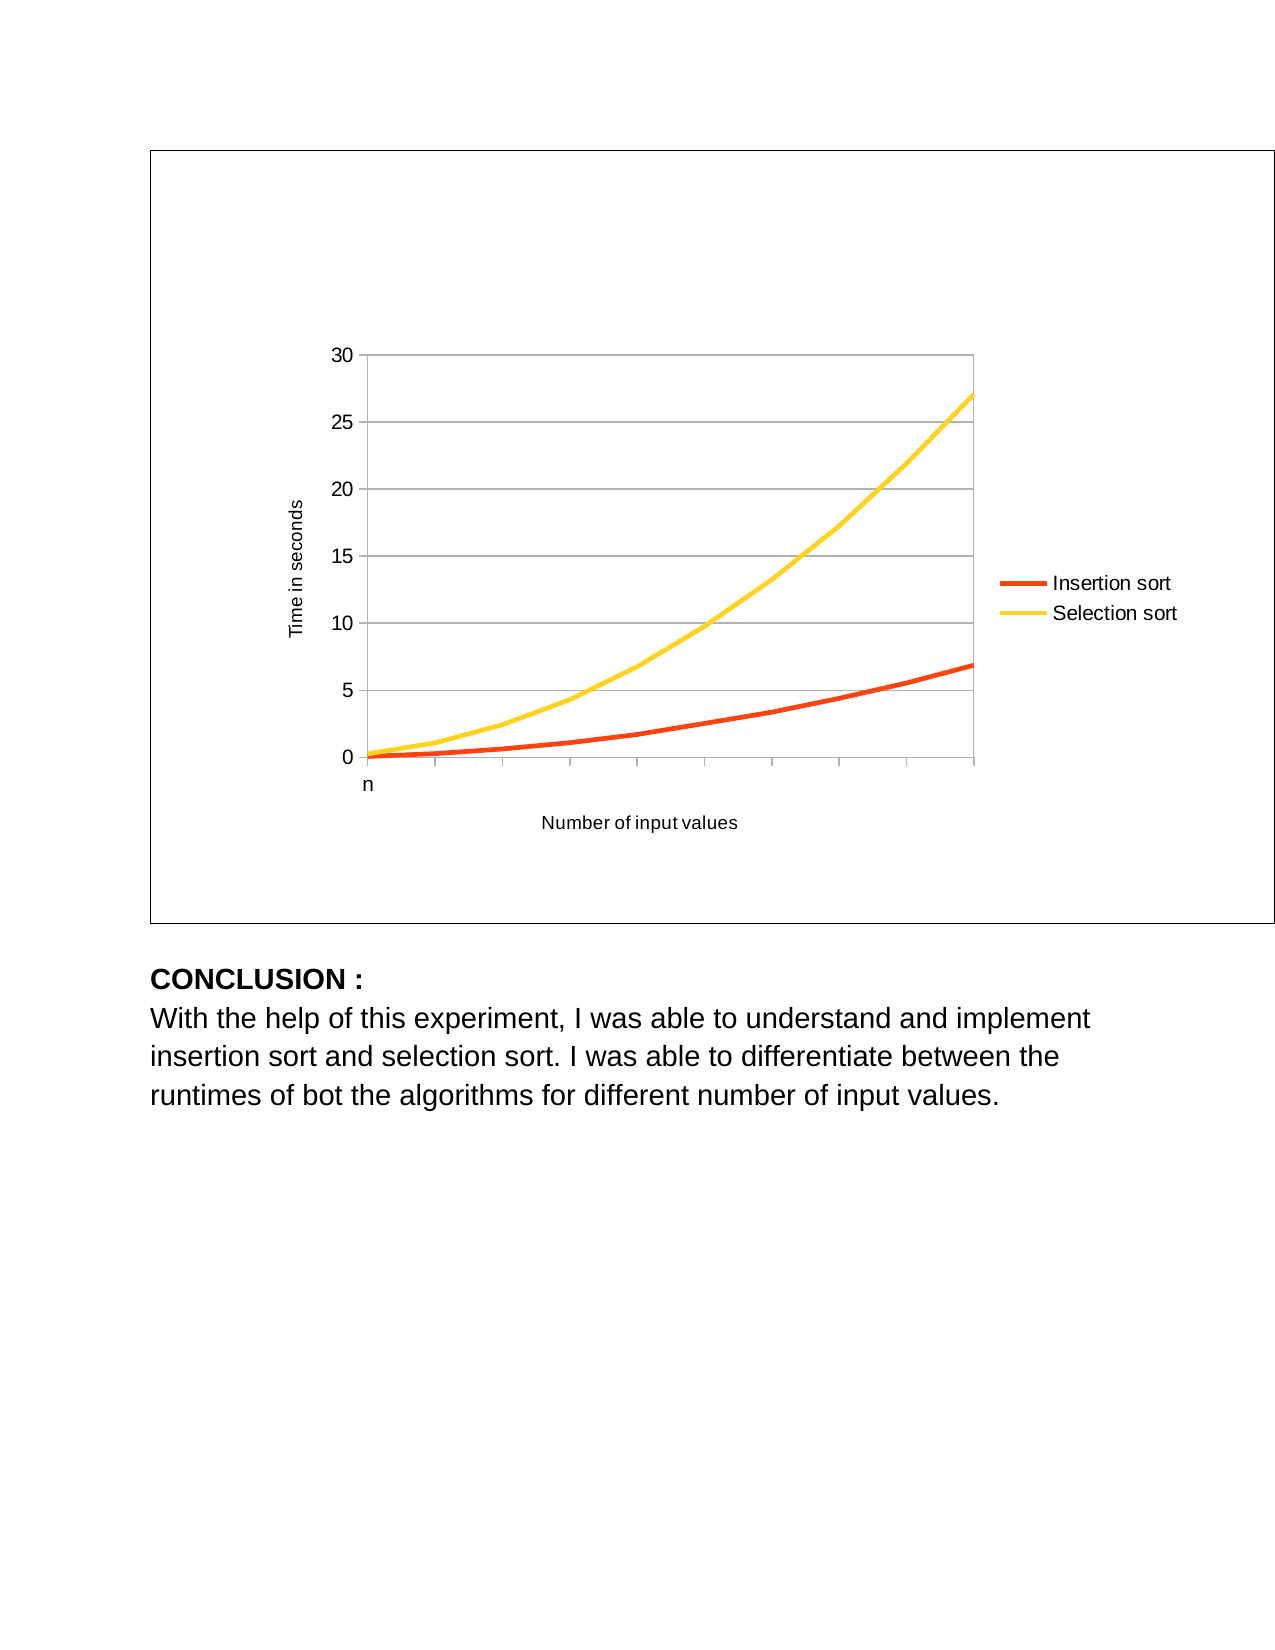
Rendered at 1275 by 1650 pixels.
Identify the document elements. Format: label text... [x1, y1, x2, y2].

table_cell RESULT ( SNAPSHOT): [151, 151, 1274, 922]
text CONCLUSION : [150, 962, 1125, 996]
text With the help of this experiment, I was able to understand and implement insertion sort and selection sort. I was able to differentiate between the runtimes of bot the algorithms for different number of input values. [150, 1001, 1125, 1111]
